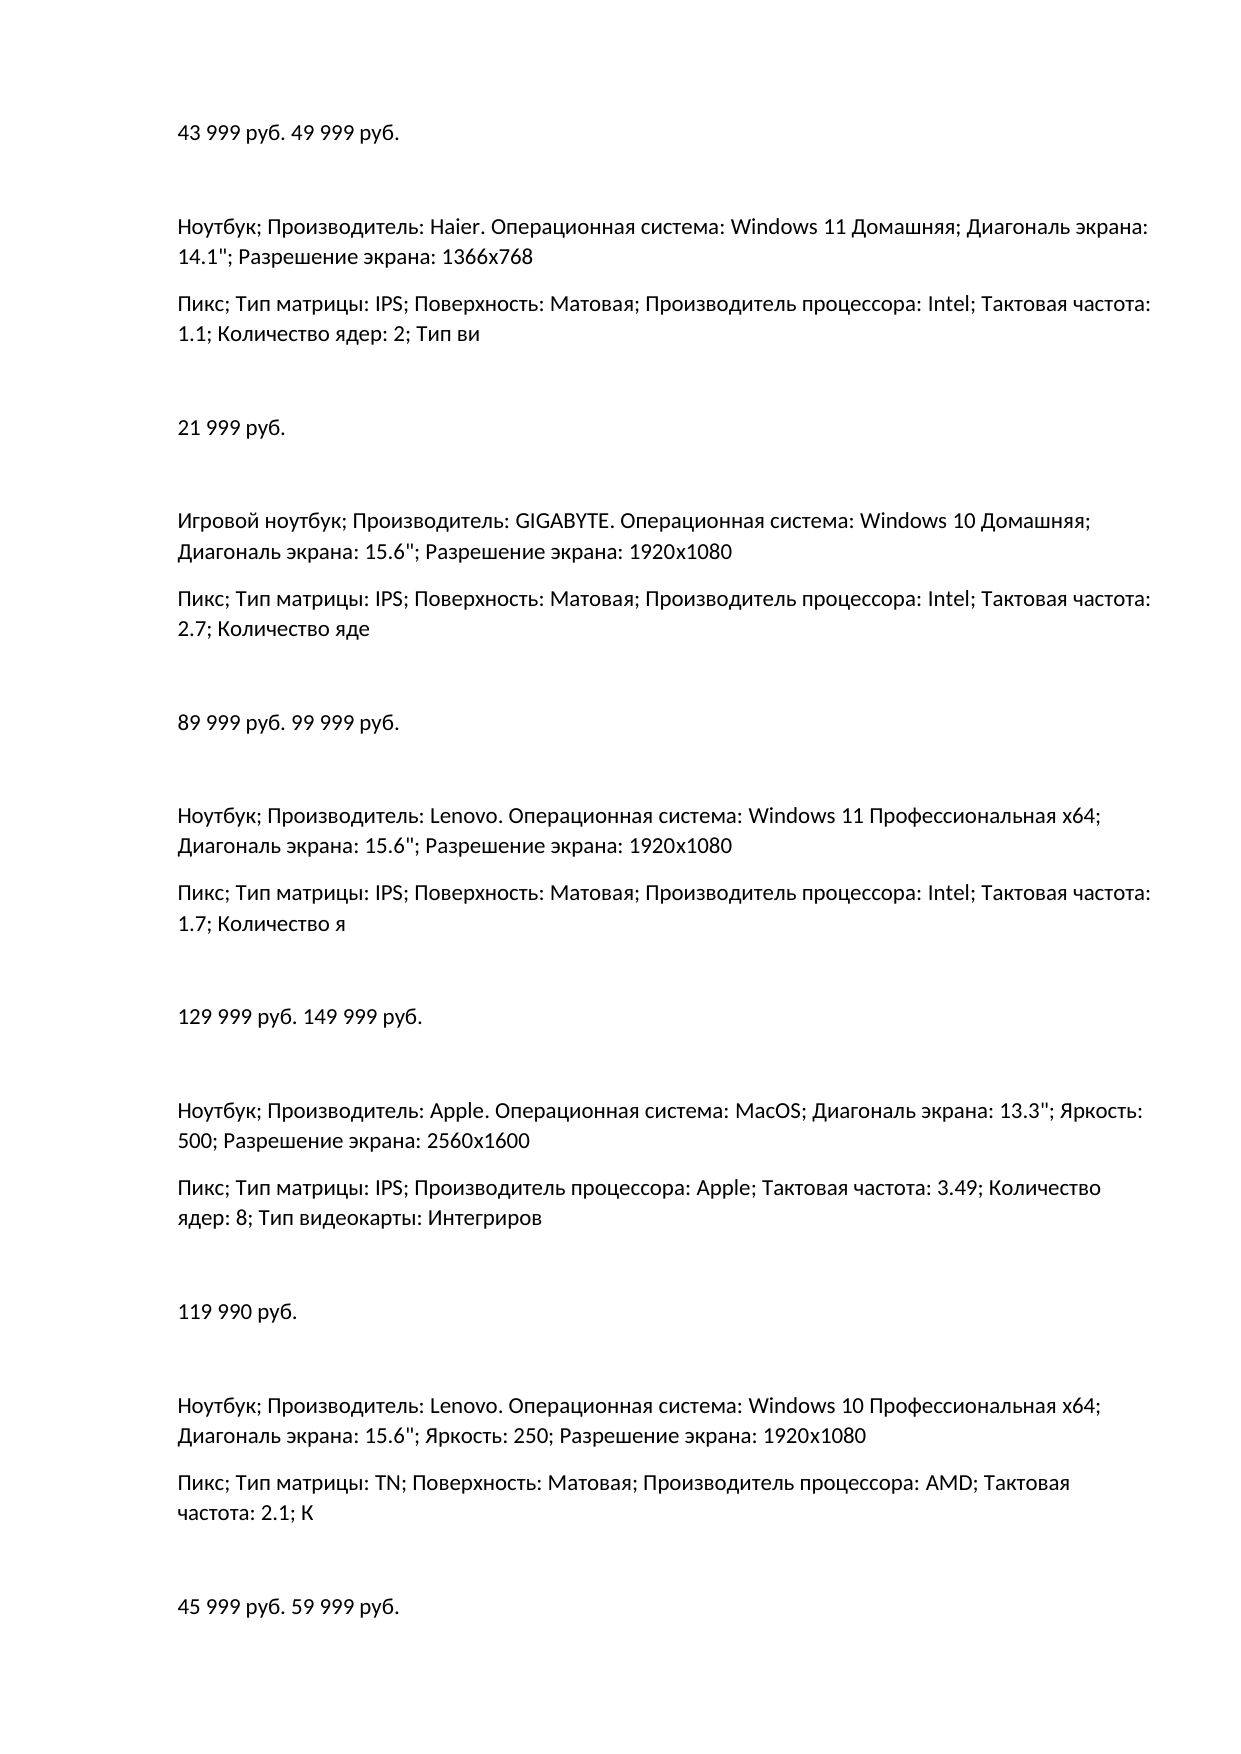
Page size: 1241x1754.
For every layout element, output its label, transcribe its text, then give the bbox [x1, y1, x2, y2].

text 119 990 руб. [177, 1297, 1152, 1325]
text Ноутбук; Производитель: Lenovo. Операционная система: Windows 10 Профессиональная x64; Диагональ экрана: 15.6"; Яркость: 250; Разрешение экрана: 1920x1080 [177, 1391, 1152, 1449]
text Пикс; Тип матрицы: IPS; Производитель процессора: Apple; Тактовая частота: 3.49; Количество ядер: 8; Тип видеокарты: Интегриров [177, 1173, 1152, 1232]
text Пикс; Тип матрицы: IPS; Поверхность: Матовая; Производитель процессора: Intel; Тактовая частота: 2.7; Количество яде [177, 584, 1152, 642]
text Игровой ноутбук; Производитель: GIGABYTE. Операционная система: Windows 10 Домашняя; Диагональ экрана: 15.6"; Разрешение экрана: 1920x1080 [177, 507, 1152, 565]
text 43 999 руб. 49 999 руб. [177, 118, 1152, 146]
text Пикс; Тип матрицы: TN; Поверхность: Матовая; Производитель процессора: AMD; Тактовая частота: 2.1; К [177, 1468, 1152, 1526]
text 89 999 руб. 99 999 руб. [177, 708, 1152, 736]
text Пикс; Тип матрицы: IPS; Поверхность: Матовая; Производитель процессора: Intel; Тактовая частота: 1.1; Количество ядер: 2; Тип ви [177, 289, 1152, 347]
text Пикс; Тип матрицы: IPS; Поверхность: Матовая; Производитель процессора: Intel; Тактовая частота: 1.7; Количество я [177, 878, 1152, 937]
text Ноутбук; Производитель: Lenovo. Операционная система: Windows 11 Профессиональная x64; Диагональ экрана: 15.6"; Разрешение экрана: 1920x1080 [177, 801, 1152, 860]
text Ноутбук; Производитель: Haier. Операционная система: Windows 11 Домашняя; Диагональ экрана: 14.1"; Разрешение экрана: 1366x768 [177, 212, 1152, 270]
text 129 999 руб. 149 999 руб. [177, 1002, 1152, 1031]
text 21 999 руб. [177, 413, 1152, 441]
text Ноутбук; Производитель: Apple. Операционная система: MacOS; Диагональ экрана: 13.3"; Яркость: 500; Разрешение экрана: 2560x1600 [177, 1096, 1152, 1154]
text 45 999 руб. 59 999 руб. [177, 1592, 1152, 1620]
